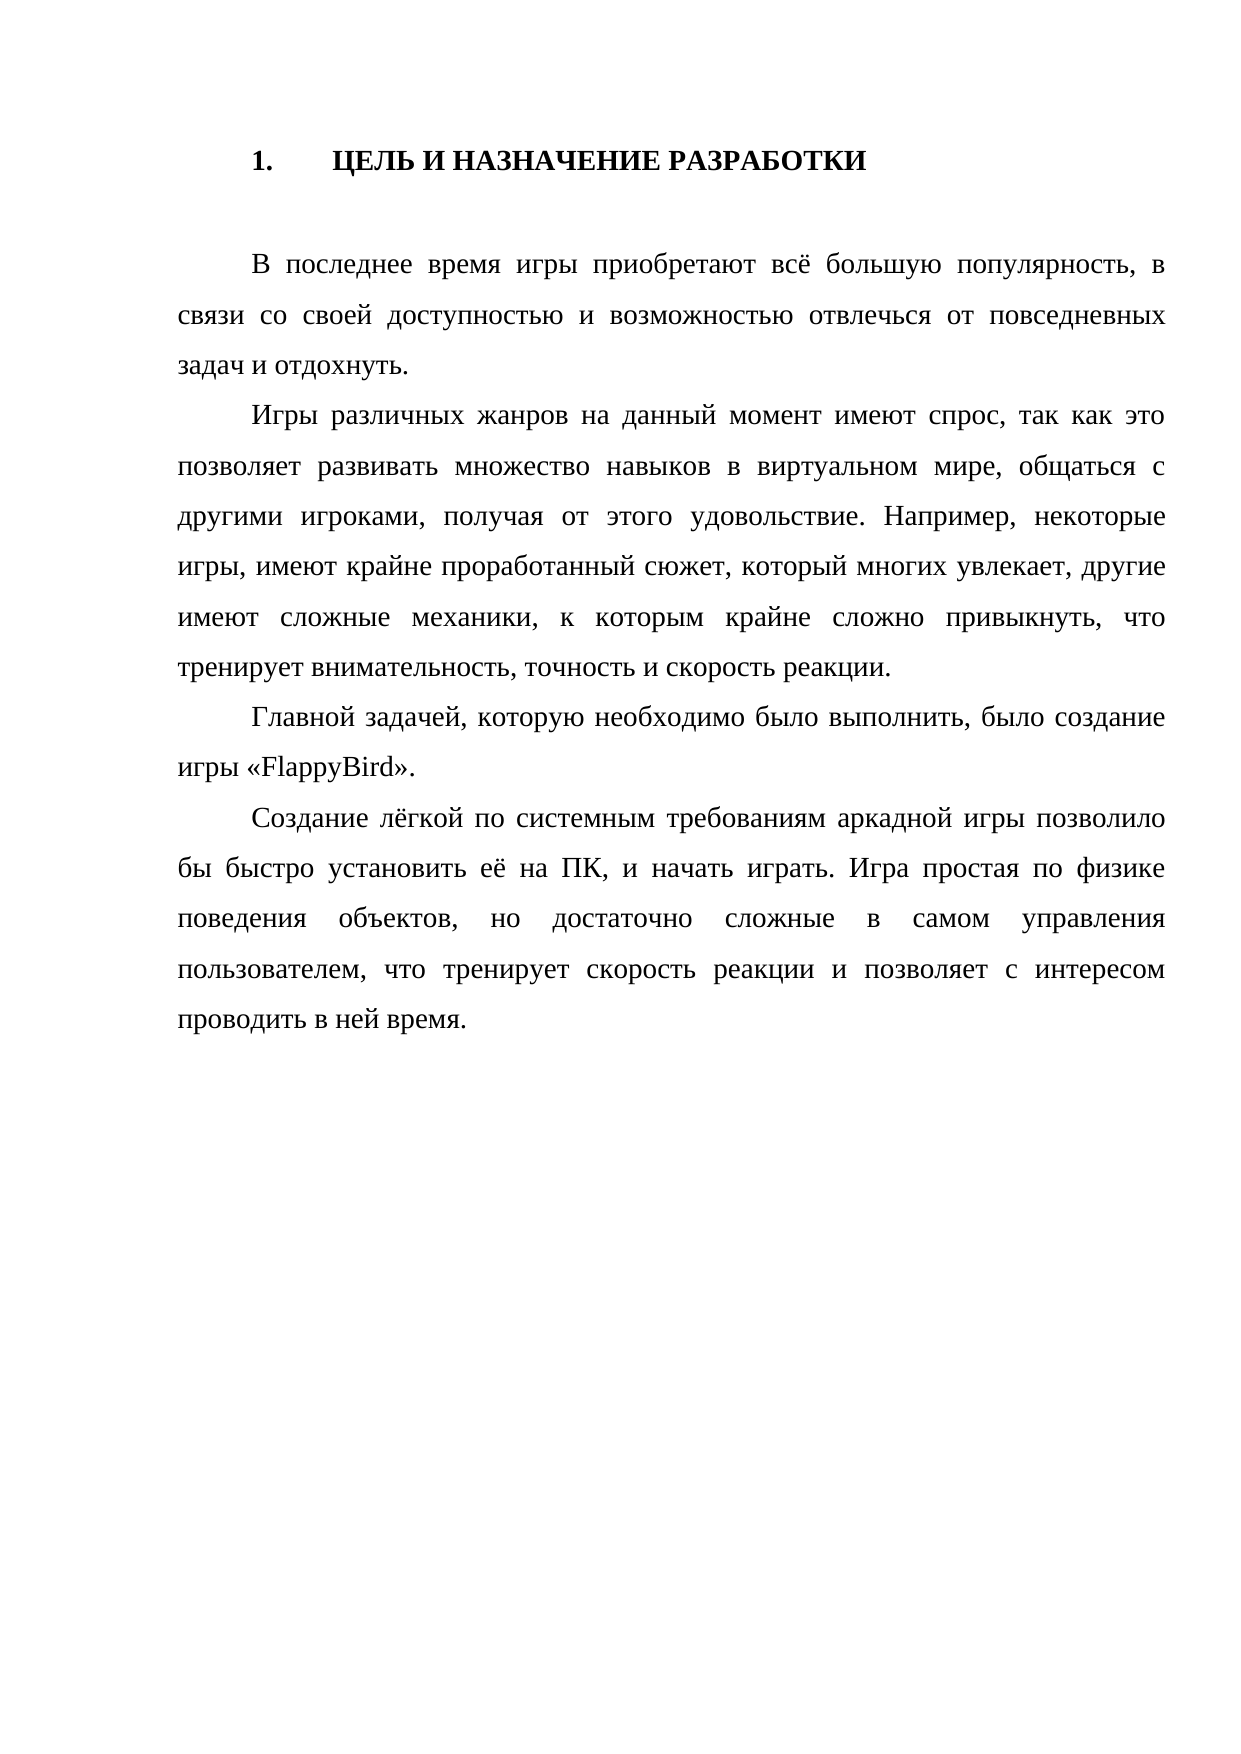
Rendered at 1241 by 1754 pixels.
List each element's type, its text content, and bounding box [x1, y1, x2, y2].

text Игры различных жанров на данный момент имеют спрос, так как это позволяет развивать множество навыков в виртуальном мире, общаться с другими игроками, получая от этого удовольствие. Например, некоторые игры, имеют крайне проработанный сюжет, который многих увлекает, другие имеют сложные механики, к которым крайне сложно привыкнуть, что тренирует внимательность, точность и скорость реакции. [177, 397, 1167, 682]
text Создание лёгкой по системным требованиям аркадной игры позволило бы быстро установить её на ПК, и начать играть. Игра простая по физике поведения объектов, но достаточно сложные в самом управления пользователем, что тренирует скорость реакции и позволяет с интересом проводить в ней время. [177, 800, 1167, 1035]
text В последнее время игры приобретают всё большую популярность, в связи со своей доступностью и возможностью отвлечься от повседневных задач и отдохнуть. [177, 246, 1167, 381]
text Главной задачей, которую необходимо было выполнить, было создание игры «FlappyBird». [177, 699, 1167, 783]
subtitle ЦЕЛЬ И НАЗНАЧЕНИЕ РАЗРАБОТКИ [177, 143, 1167, 177]
